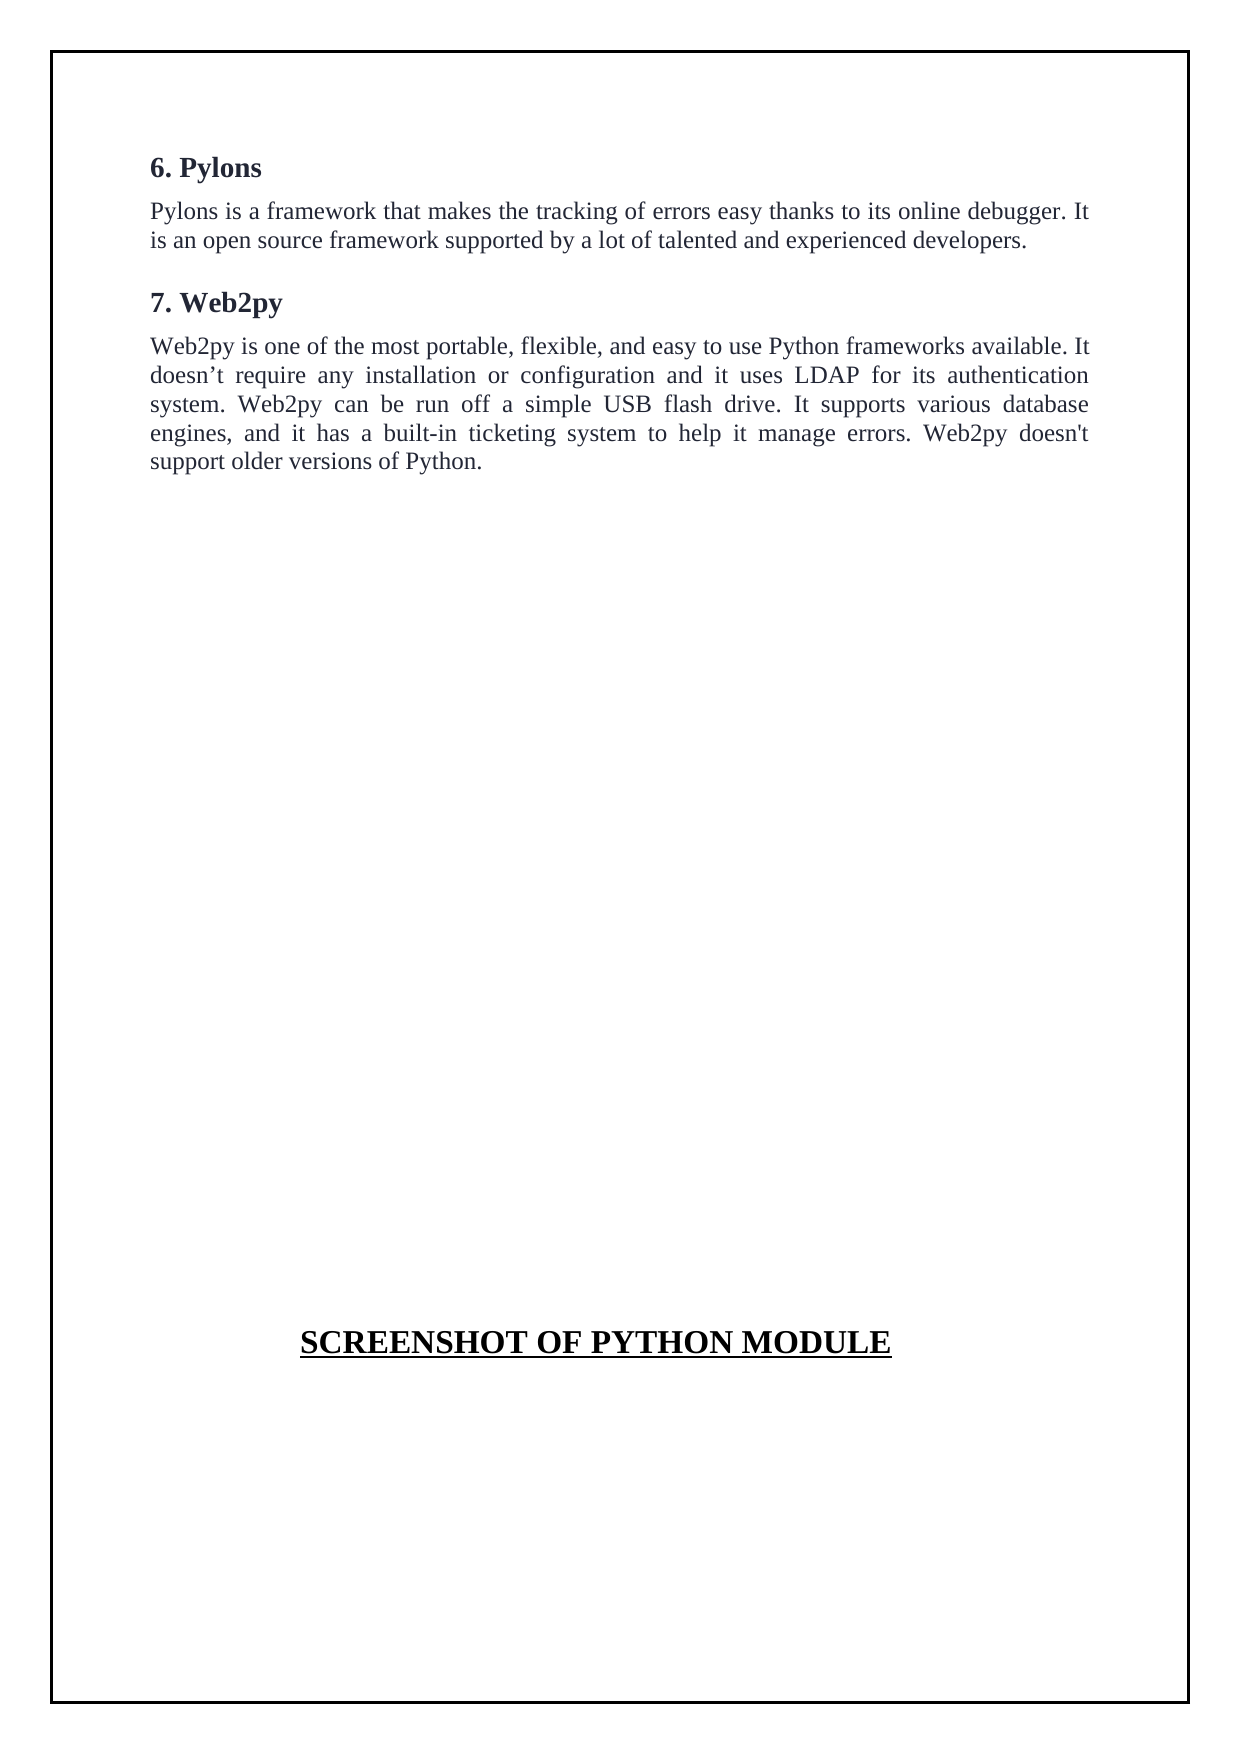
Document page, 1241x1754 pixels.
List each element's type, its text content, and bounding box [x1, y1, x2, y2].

subtitle 7. Web2py [150, 285, 1090, 319]
text Web2py is one of the most portable, flexible, and easy to use Python frameworks available. It doesn’t require any installation or configuration and it uses LDAP for its authentication system. Web2py can be run off a simple USB flash drive. It supports various database engines, and it has a built-in ticketing system to help it manage errors. Web2py doesn't support older versions of Python. [150, 331, 1090, 475]
subtitle 6. Pylons [150, 150, 1090, 183]
text Pylons is a framework that makes the tracking of errors easy thanks to its online debugger. It is an open source framework supported by a lot of talented and experienced developers. [150, 196, 1090, 254]
text SCREENSHOT OF PYTHON MODULE [225, 1323, 1090, 1361]
